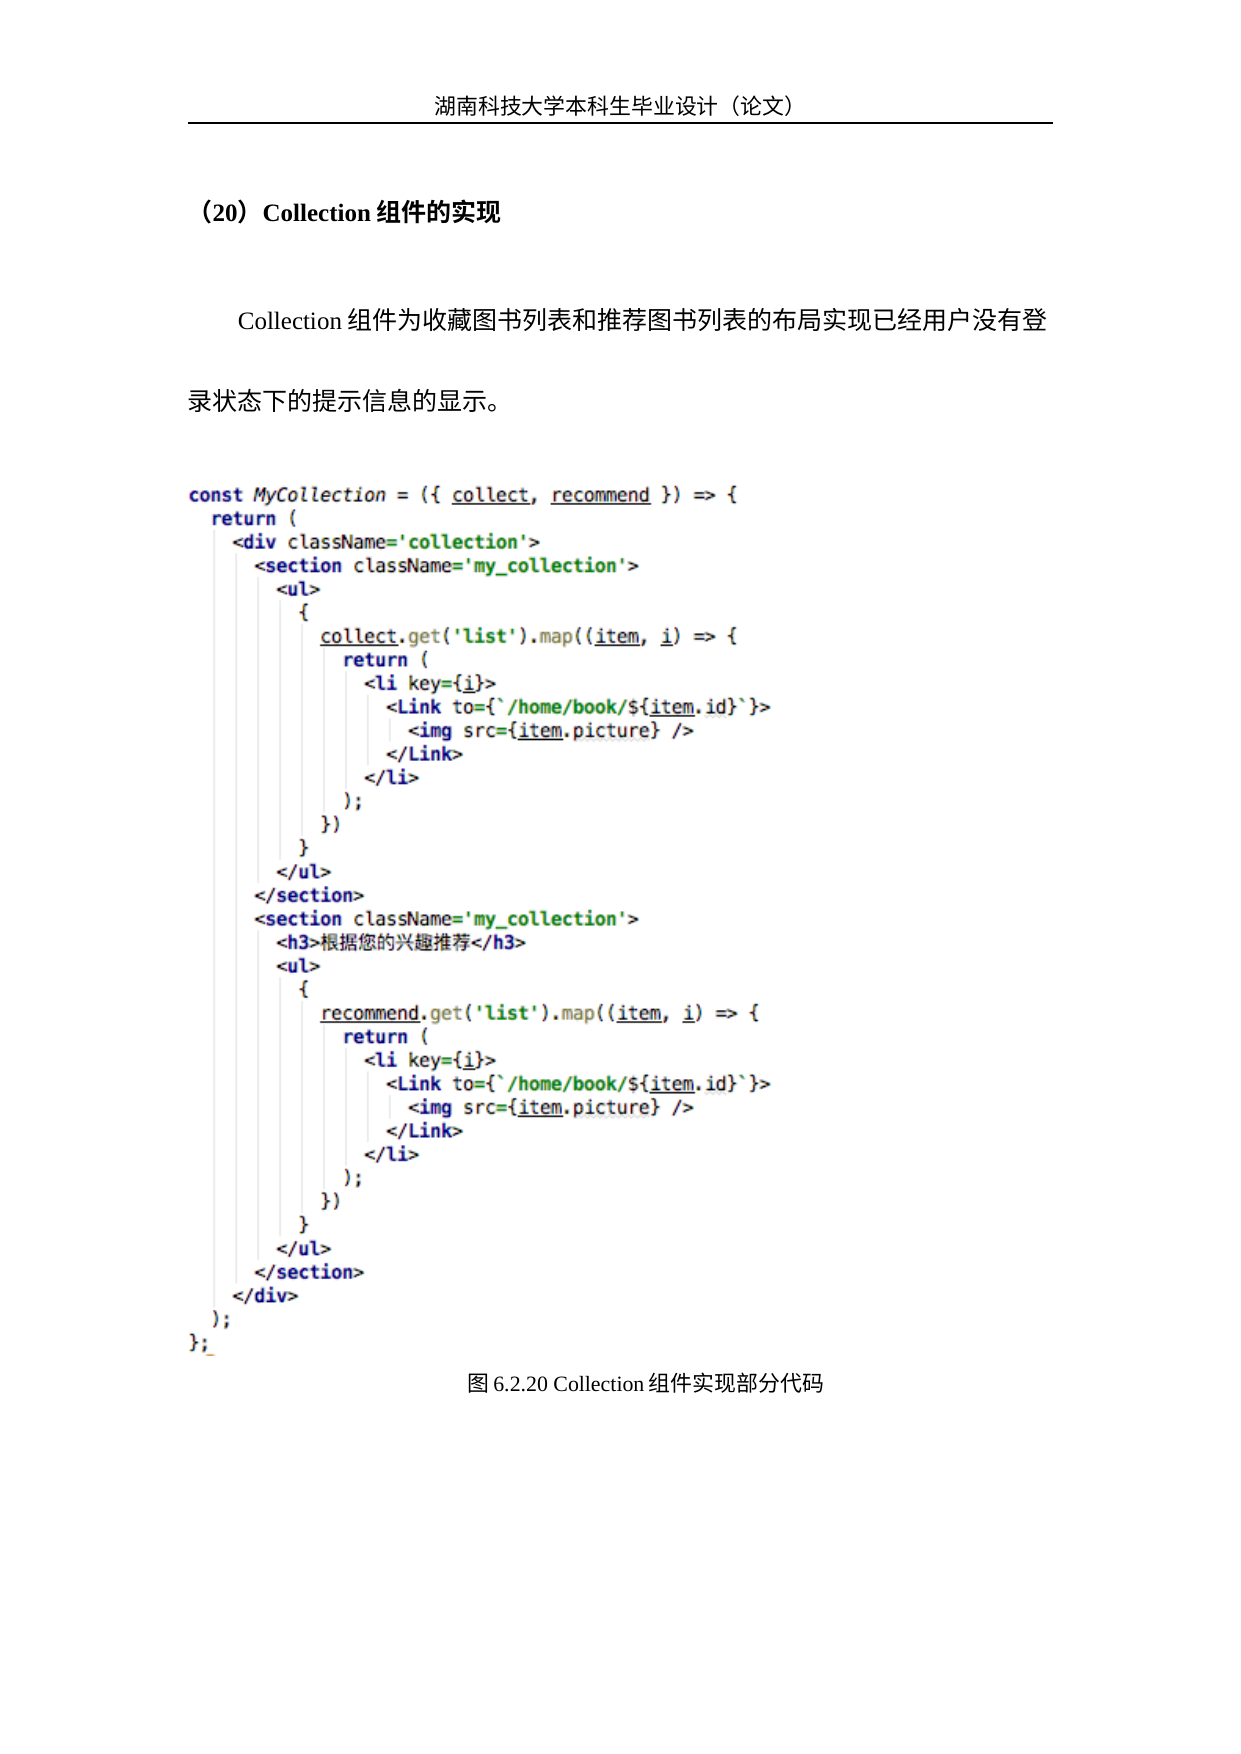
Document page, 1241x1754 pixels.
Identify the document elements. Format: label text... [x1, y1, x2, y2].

text （20）Collection组件的实现 [187, 178, 1053, 243]
text 图6.2.20 Collection组件实现部分代码 [187, 1366, 1053, 1398]
picture [187, 483, 1053, 1356]
text Collection组件为收藏图书列表和推荐图书列表的布局实现已经用户没有登录状态下的提示信息的显示。 [187, 286, 1053, 432]
